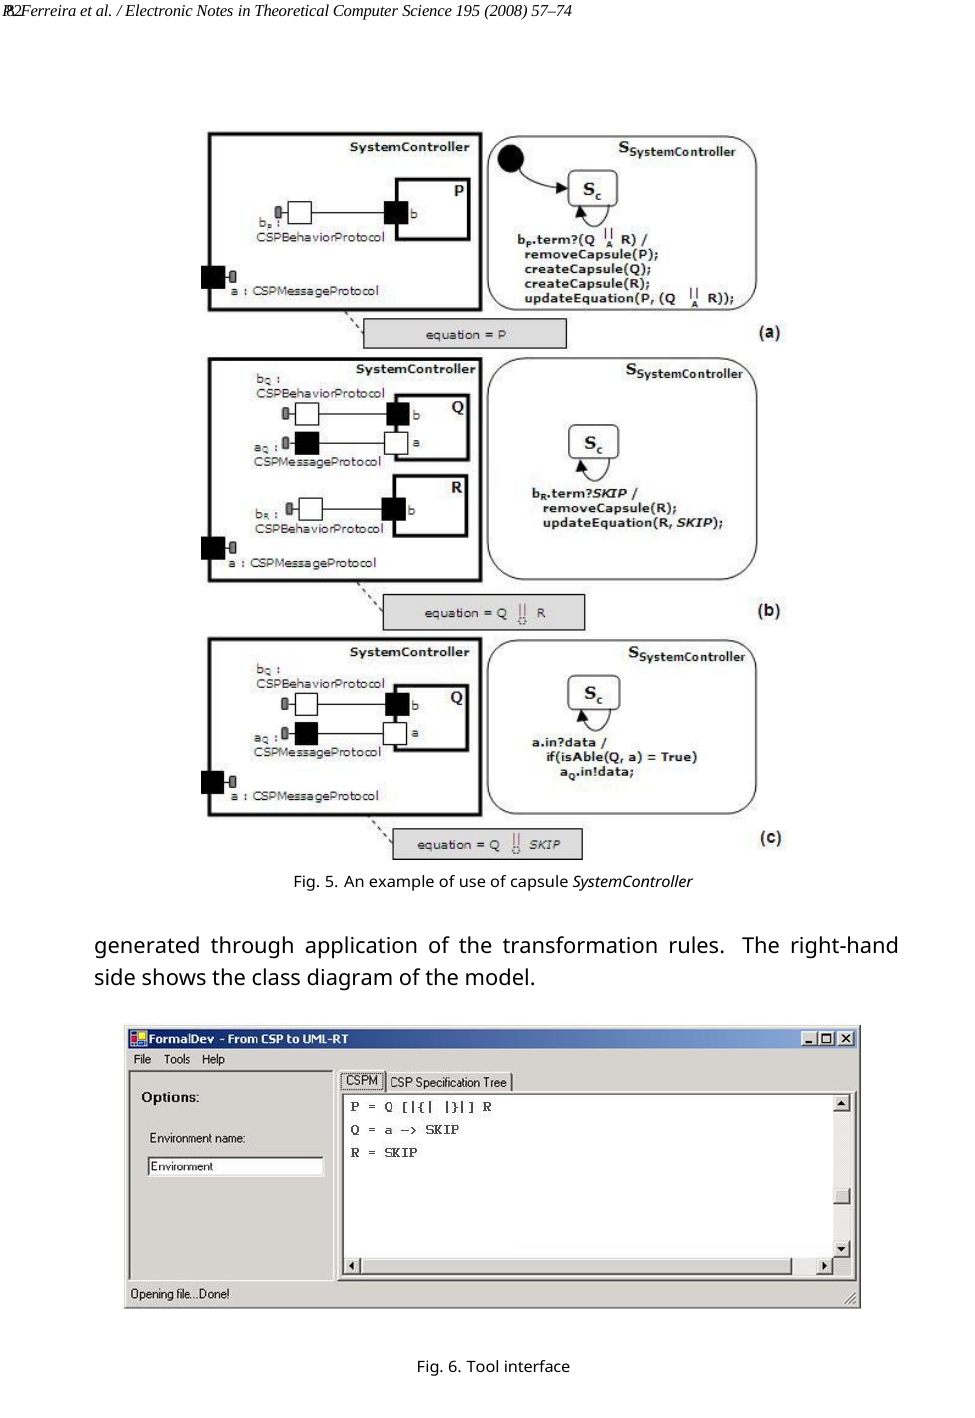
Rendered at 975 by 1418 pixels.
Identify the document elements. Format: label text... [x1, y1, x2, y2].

text Fig. 6. Tool interface [82, 1356, 904, 1377]
picture [122, 1023, 863, 1309]
picture [201, 128, 788, 860]
text Fig. 5. An example of use of capsule SystemController [82, 871, 904, 892]
text generated through application of the transformation rules. The right-hand side shows the class diagram of the model. [94, 930, 904, 992]
